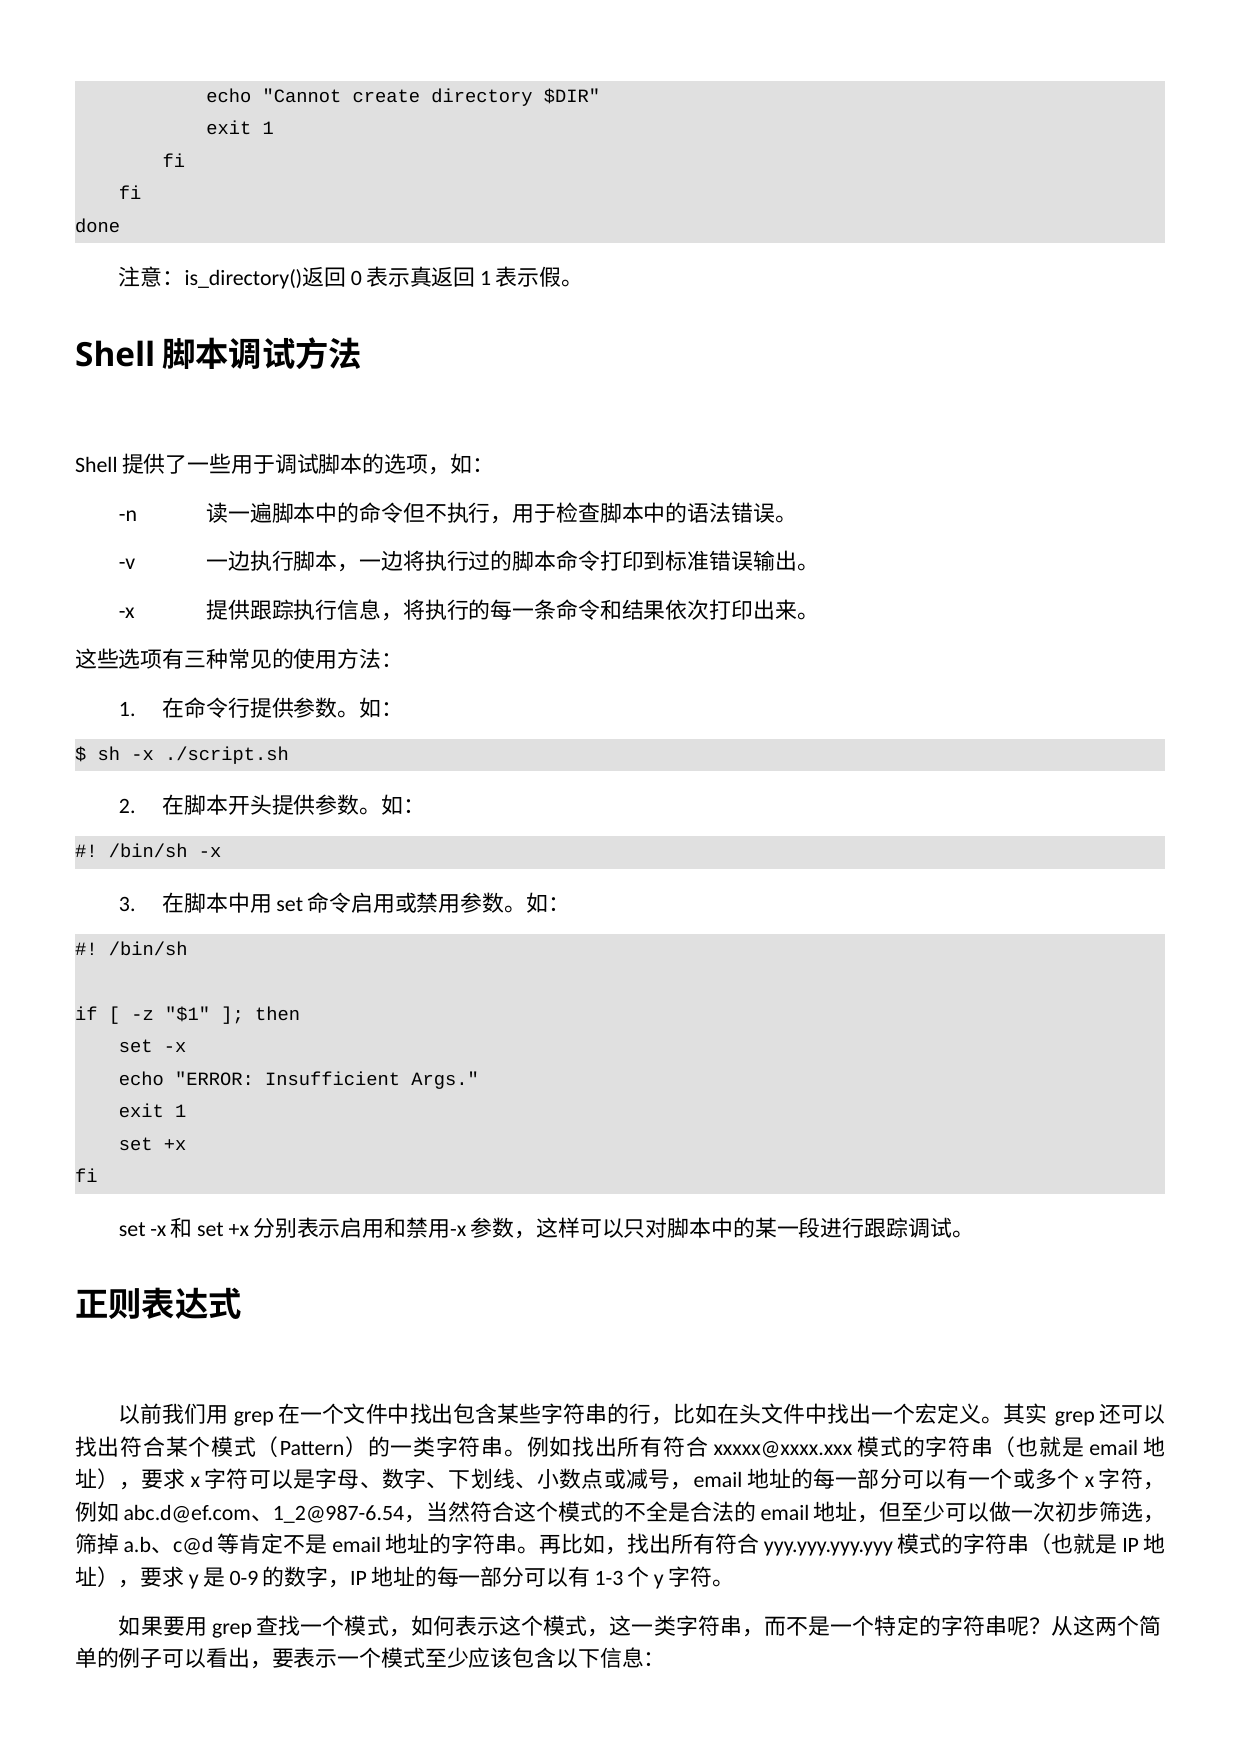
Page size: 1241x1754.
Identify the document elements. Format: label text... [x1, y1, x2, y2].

text #! /bin/sh [75, 934, 1165, 966]
text echo "ERROR: Insufficient Args." [75, 1064, 1165, 1096]
text -x 提供跟踪执行信息，将执行的每一条命令和结果依次打印出来。 [75, 593, 1165, 625]
text fi [75, 146, 1165, 178]
text echo "Cannot create directory $DIR" [75, 81, 1165, 113]
list 在脚本开头提供参数。如： [119, 788, 1165, 820]
text 注意：is_directory()返回0表示真返回1表示假。 [75, 259, 1165, 292]
text exit 1 [75, 1096, 1165, 1129]
text fi [75, 178, 1165, 211]
text 这些选项有三种常见的使用方法： [75, 641, 1165, 674]
text if [ -z "$1" ]; then [75, 999, 1165, 1031]
text set -x和set +x分别表示启用和禁用-x参数，这样可以只对脚本中的某一段进行跟踪调试。 [75, 1210, 1165, 1243]
subtitle Shell脚本调试方法 [75, 319, 1165, 384]
text set +x [75, 1129, 1165, 1161]
text Shell提供了一些用于调试脚本的选项，如： [75, 446, 1165, 479]
list 在命令行提供参数。如： [119, 690, 1165, 723]
text -v 一边执行脚本，一边将执行过的脚本命令打印到标准错误输出。 [75, 544, 1165, 576]
list 在脚本中用set命令启用或禁用参数。如： [119, 885, 1165, 918]
text exit 1 [75, 113, 1165, 146]
text 如果要用grep查找一个模式，如何表示这个模式，这一类字符串，而不是一个特定的字符串呢？从这两个简单的例子可以看出，要表示一个模式至少应该包含以下信息： [75, 1608, 1165, 1673]
text $ sh -x ./script.sh [75, 739, 1165, 771]
text -n 读一遍脚本中的命令但不执行，用于检查脚本中的语法错误。 [75, 495, 1165, 528]
text 以前我们用grep在一个文件中找出包含某些字符串的行，比如在头文件中找出一个宏定义。其实grep还可以找出符合某个模式（Pattern）的一类字符串。例如找出所有符合xxxxx@xxxx.xxx模式的字符串（也就是email地址），要求x字符可以是字母、数字、下划线、小数点或减号，email地址的每一部分可以有一个或多个x字符，例如abc.d@ef.com、1_2@987-6.54，当然符合这个模式的不全是合法的email地址，但至少可以做一次初步筛选，筛掉a.b、c@d等肯定不是email地址的字符串。再比如，找出所有符合yyy.yyy.yyy.yyy模式的字符串（也就是IP地址），要求y是0-9的数字，IP地址的每一部分可以有1-3个y字符。 [75, 1397, 1165, 1592]
text fi [75, 1161, 1165, 1194]
text done [75, 211, 1165, 243]
text set -x [75, 1031, 1165, 1064]
text #! /bin/sh -x [75, 836, 1165, 869]
subtitle 正则表达式 [75, 1270, 1165, 1335]
